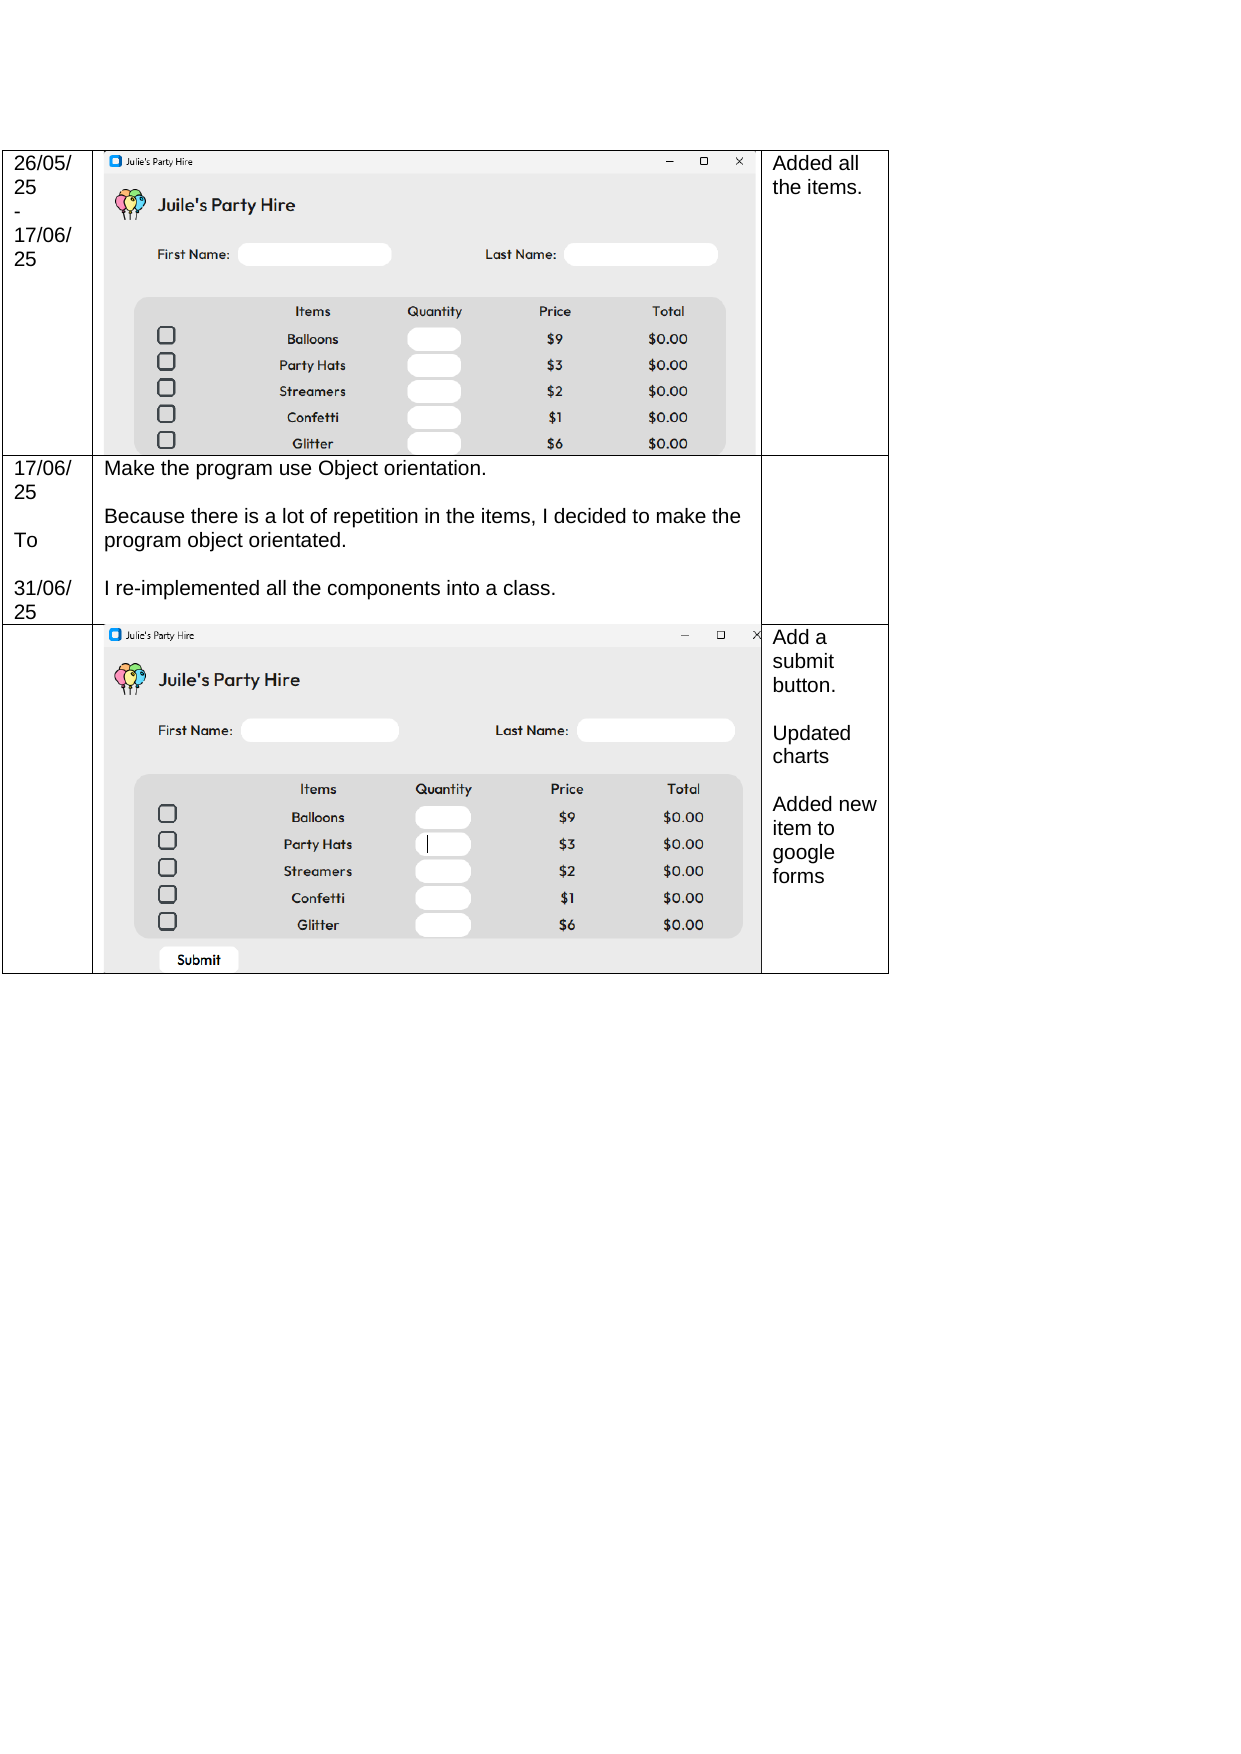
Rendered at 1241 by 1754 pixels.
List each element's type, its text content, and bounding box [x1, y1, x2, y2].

table_cell [762, 456, 888, 623]
table_cell [3, 625, 92, 972]
table_cell Add a submit button. Updated charts Added new item to google forms [762, 625, 888, 972]
table_cell [93, 625, 103, 972]
table_cell [93, 151, 103, 455]
table_cell [756, 151, 761, 455]
table_cell 17/06/25 To 31/06/25 [3, 456, 92, 623]
picture [103, 151, 756, 455]
table_cell 26/05/25 - 17/06/25 [3, 151, 92, 455]
picture [103, 624, 762, 973]
table_cell Added all the items. [762, 151, 888, 455]
table_cell Make the program use Object orientation. Because there is a lot of repetition in the items, I decided to make the program object orientated. I re-implemented all the components into a class. [93, 456, 761, 623]
